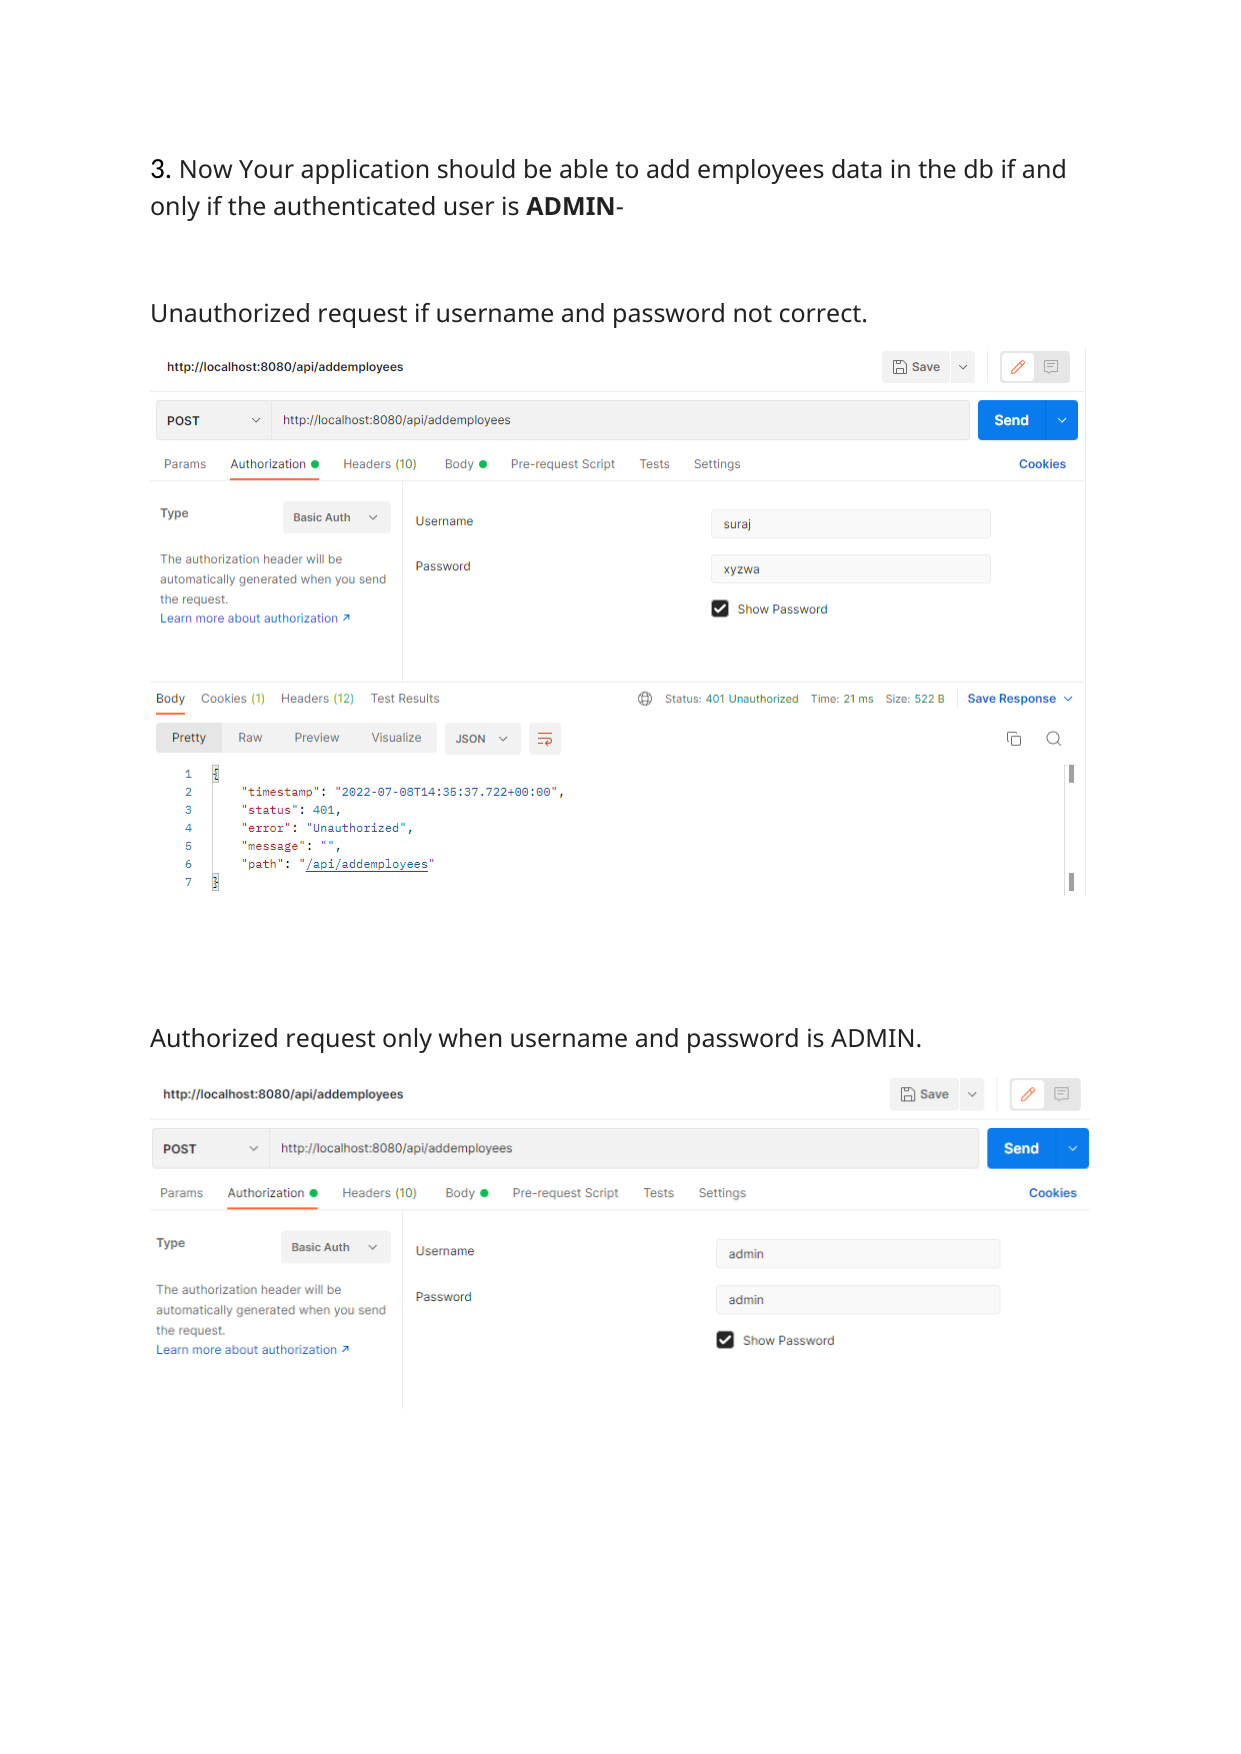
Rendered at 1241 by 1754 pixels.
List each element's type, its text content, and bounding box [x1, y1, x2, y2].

text 3. Now Your application should be able to add employees data in the db if and only if the authenticated user is ADMIN- [150, 150, 1090, 222]
picture [150, 348, 1091, 896]
text Authorized request only when username and password is ADMIN. [150, 1021, 1090, 1055]
text Unauthorized request if username and password not correct. [150, 295, 1090, 329]
picture [150, 1074, 1091, 1409]
